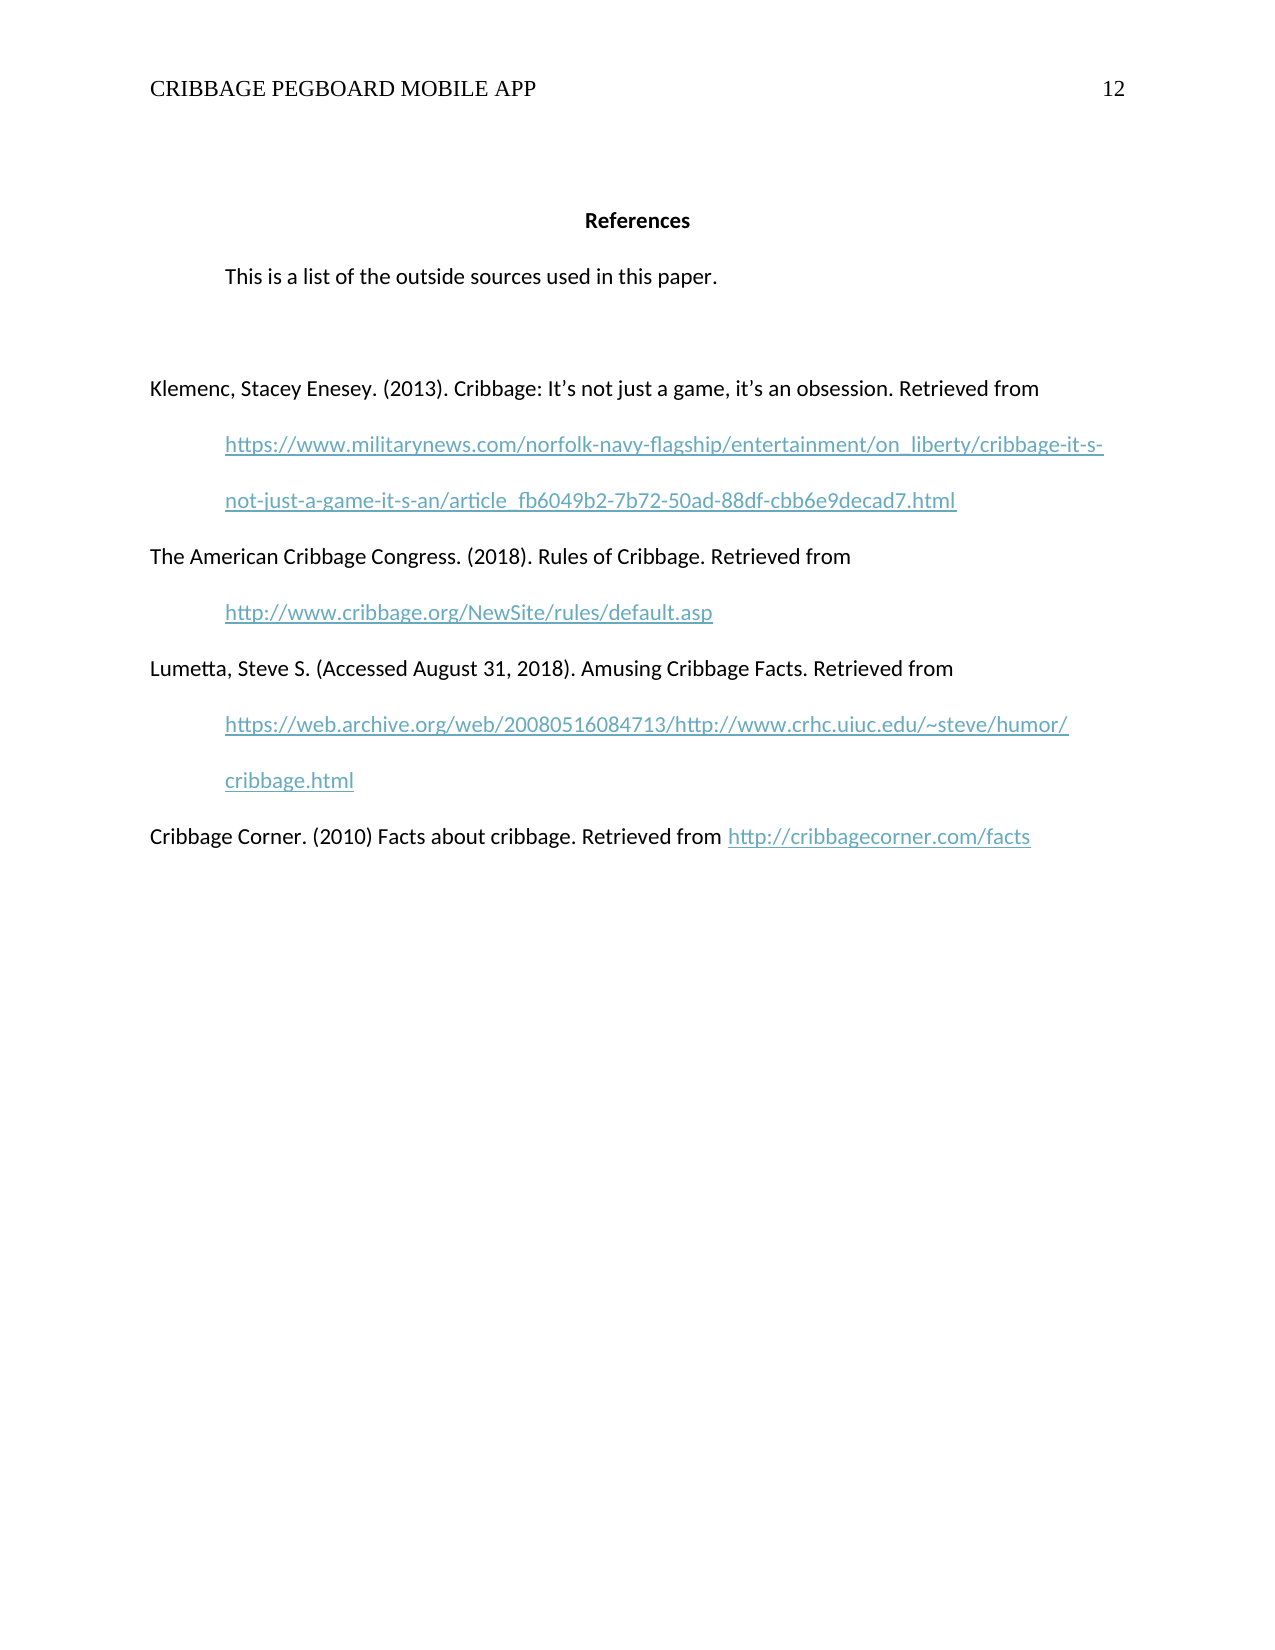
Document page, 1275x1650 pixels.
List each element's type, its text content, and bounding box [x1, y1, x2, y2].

subtitle References [150, 206, 1125, 234]
text The American Cribbage Congress. (2018). Rules of Cribbage. Retrieved from http://www.cribbage.org/NewSite/rules/default.asp [150, 542, 1125, 626]
text This is a list of the outside sources used in this paper. [150, 262, 1125, 290]
text Lumetta, Steve S. (Accessed August 31, 2018). Amusing Cribbage Facts. Retrieved from https://web.archive.org/web/20080516084713/http://www.crhc.uiuc.edu/~steve/humor/cribbage.html [150, 654, 1125, 794]
text Cribbage Corner. (2010) Facts about cribbage. Retrieved from http://cribbagecorner.com/facts [150, 822, 1125, 851]
text Klemenc, Stacey Enesey. (2013). Cribbage: It’s not just a game, it’s an obsession. Retrieved from https://www.militarynews.com/norfolk-navy-flagship/entertainment/on_liberty/cribbage-it-s-not-just-a-game-it-s-an/article_fb6049b2-7b72-50ad-88df-cbb6e9decad7.html [150, 374, 1125, 514]
